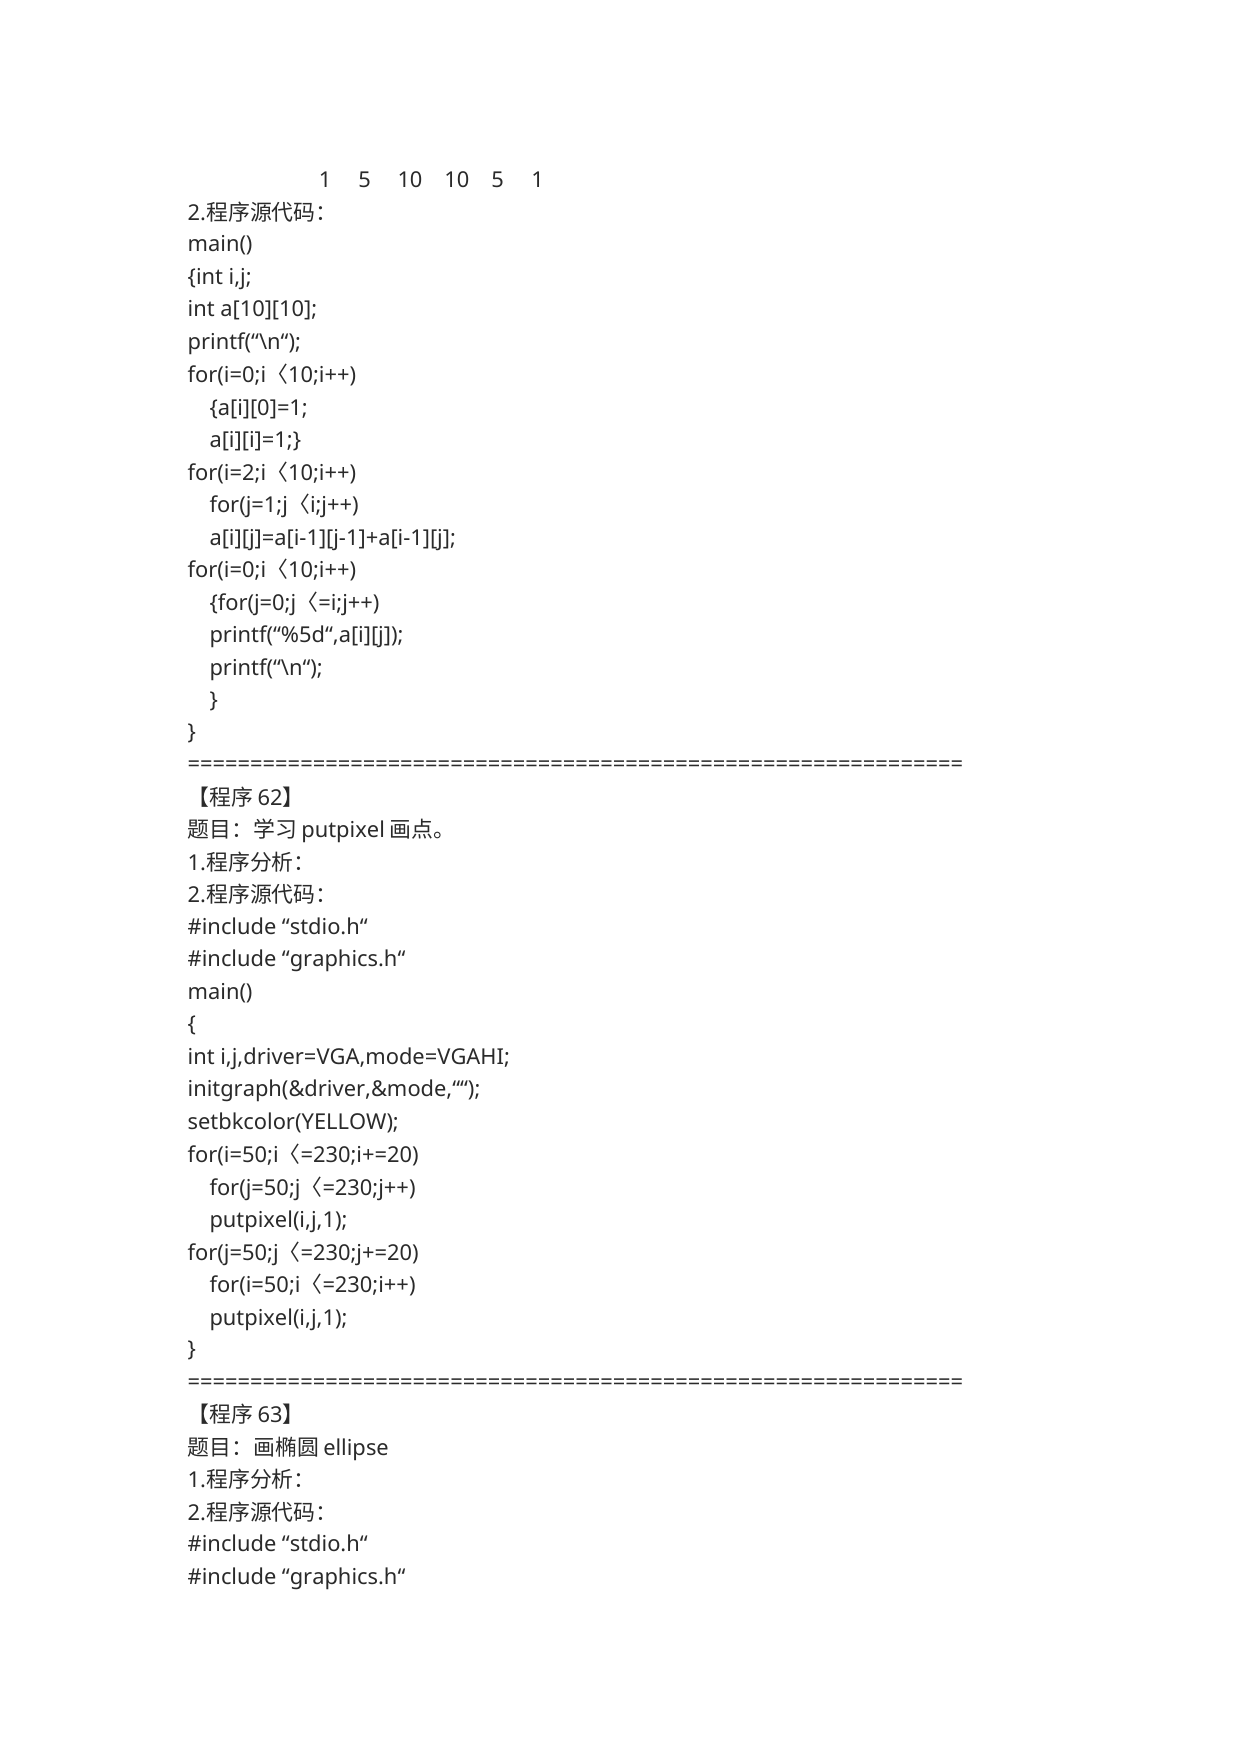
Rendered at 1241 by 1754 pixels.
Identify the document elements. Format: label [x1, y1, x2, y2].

text [187, 162, 1053, 1592]
